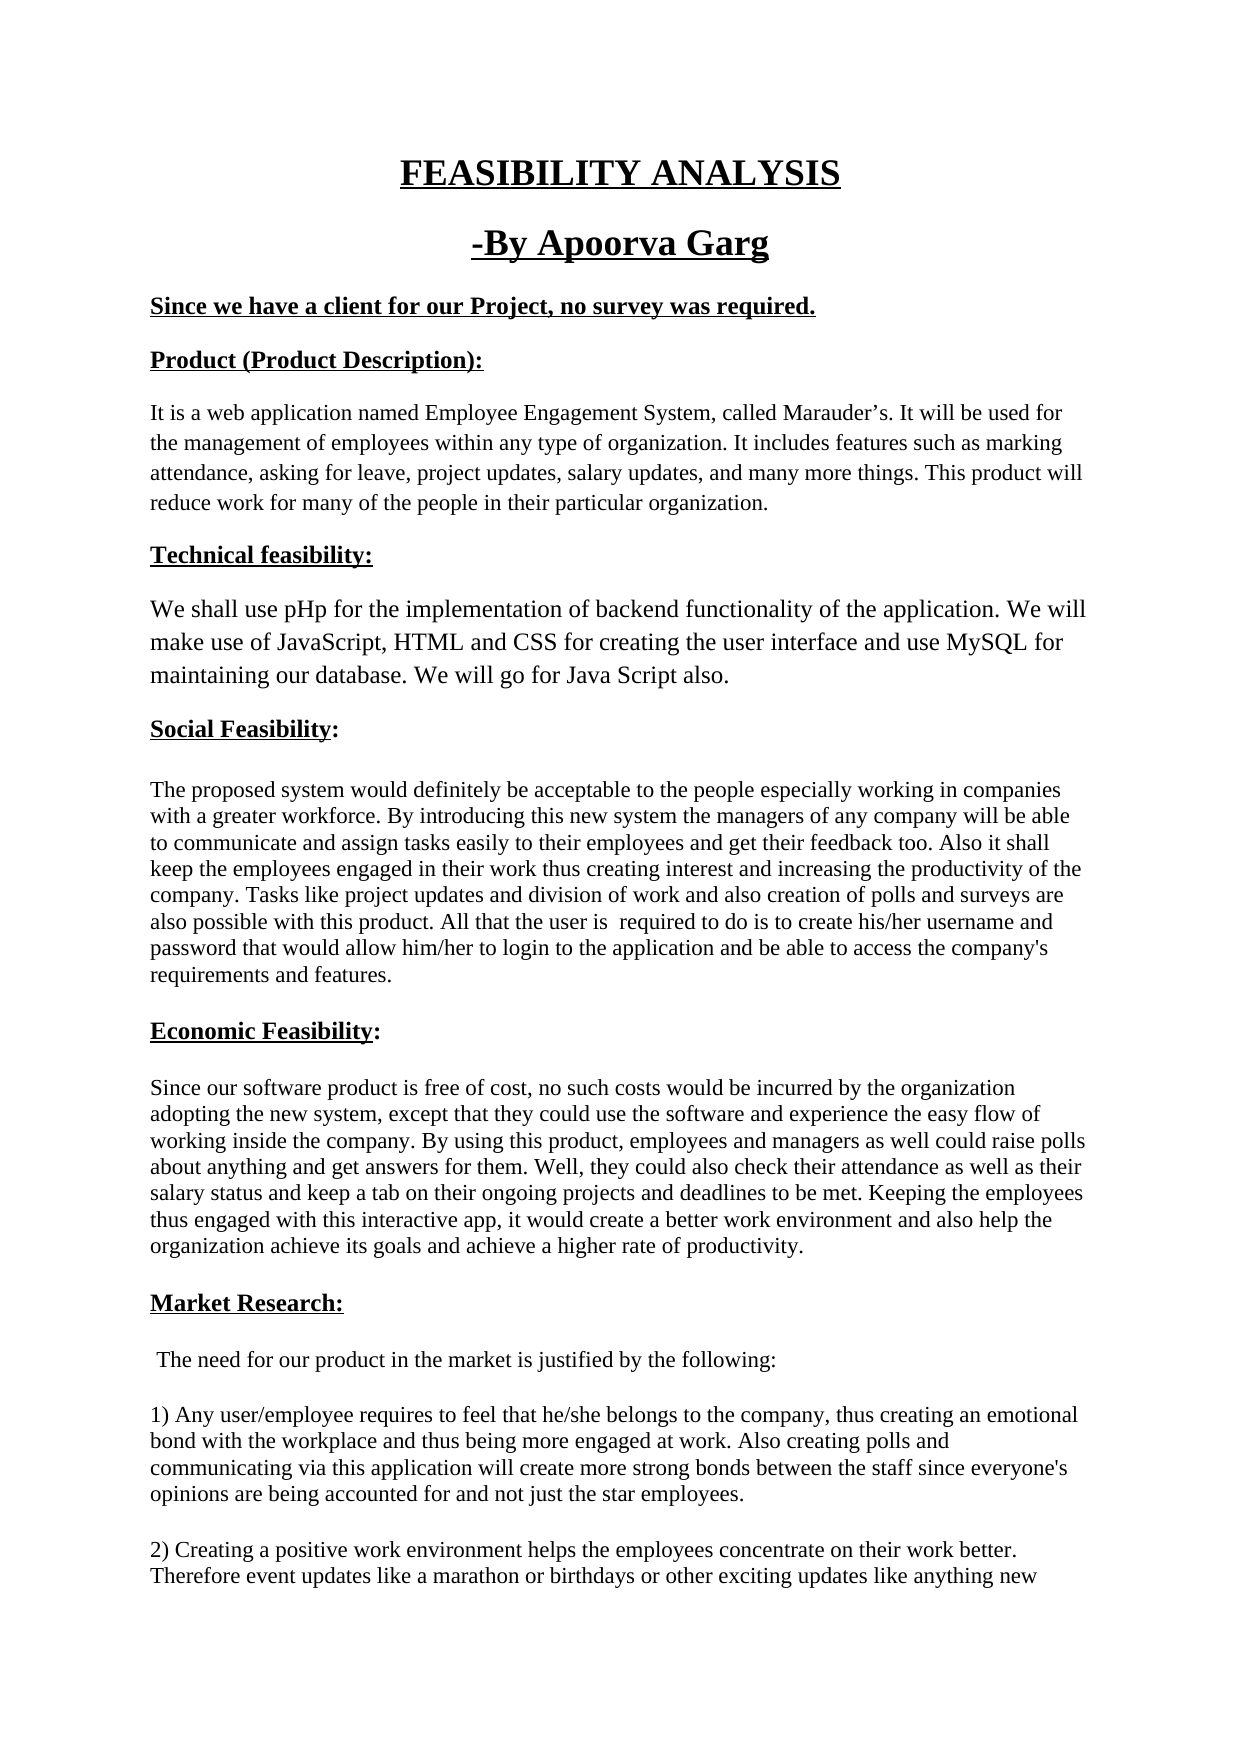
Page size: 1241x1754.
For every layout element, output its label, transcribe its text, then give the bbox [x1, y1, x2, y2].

text 1) Any user/employee requires to feel that he/she belongs to the company, thus creating an emotional bond with the workplace and thus being more engaged at work. Also creating polls and communicating via this application will create more strong bonds between the staff since everyone's opinions are being accounted for and not just the star employees. [150, 1401, 1090, 1507]
text The need for our product in the market is justified by the following: [150, 1346, 1090, 1372]
text Since our software product is free of cost, no such costs would be incurred by the organization adopting the new system, except that they could use the software and experience the easy flow of working inside the company. By using this product, employees and managers as well could raise polls about anything and get answers for them. Well, they could also check their attendance as well as their salary status and keep a tab on their ongoing projects and deadlines to be met. Keeping the employees thus engaged with this interactive app, it would create a better work environment and also help the organization achieve its goals and achieve a higher rate of productivity. [150, 1074, 1090, 1258]
text The proposed system would definitely be acceptable to the people especially working in companies with a greater workforce. By introducing this new system the managers of any company will be able to communicate and assign tasks easily to their employees and get their feedback too. Also it shall keep the employees engaged in their work thus creating interest and increasing the productivity of the company. Tasks like project updates and division of work and also creation of polls and surveys are also possible with this product. All that the user is required to do is to create his/her username and password that would allow him/her to login to the application and be able to access the company's requirements and features. [150, 776, 1090, 987]
text It is a web application named Employee Engagement System, called Marauder’s. It will be used for the management of employees within any type of organization. It includes features such as marking attendance, asking for leave, project updates, salary updates, and many more things. This product will reduce work for many of the people in their particular organization. [150, 398, 1090, 516]
text Social Feasibility: [150, 714, 1090, 743]
text We shall use pHp for the implementation of backend functionality of the application. We will make use of JavaScript, HTML and CSS for creating the user interface and use MySQL for maintaining our database. We will go for Java Script also. [150, 594, 1090, 689]
text Technical feasibility: [150, 540, 1090, 569]
text Market Research: [150, 1288, 1090, 1316]
text -By Apoorva Garg [150, 220, 1090, 263]
text FEASIBILITY ANALYSIS [150, 150, 1090, 193]
text Product (Product Description): [150, 345, 1090, 373]
text Economic Feasibility: [150, 1016, 1090, 1045]
text Since we have a client for our Project, no survey was required. [150, 291, 1090, 319]
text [150, 1536, 1090, 1588]
